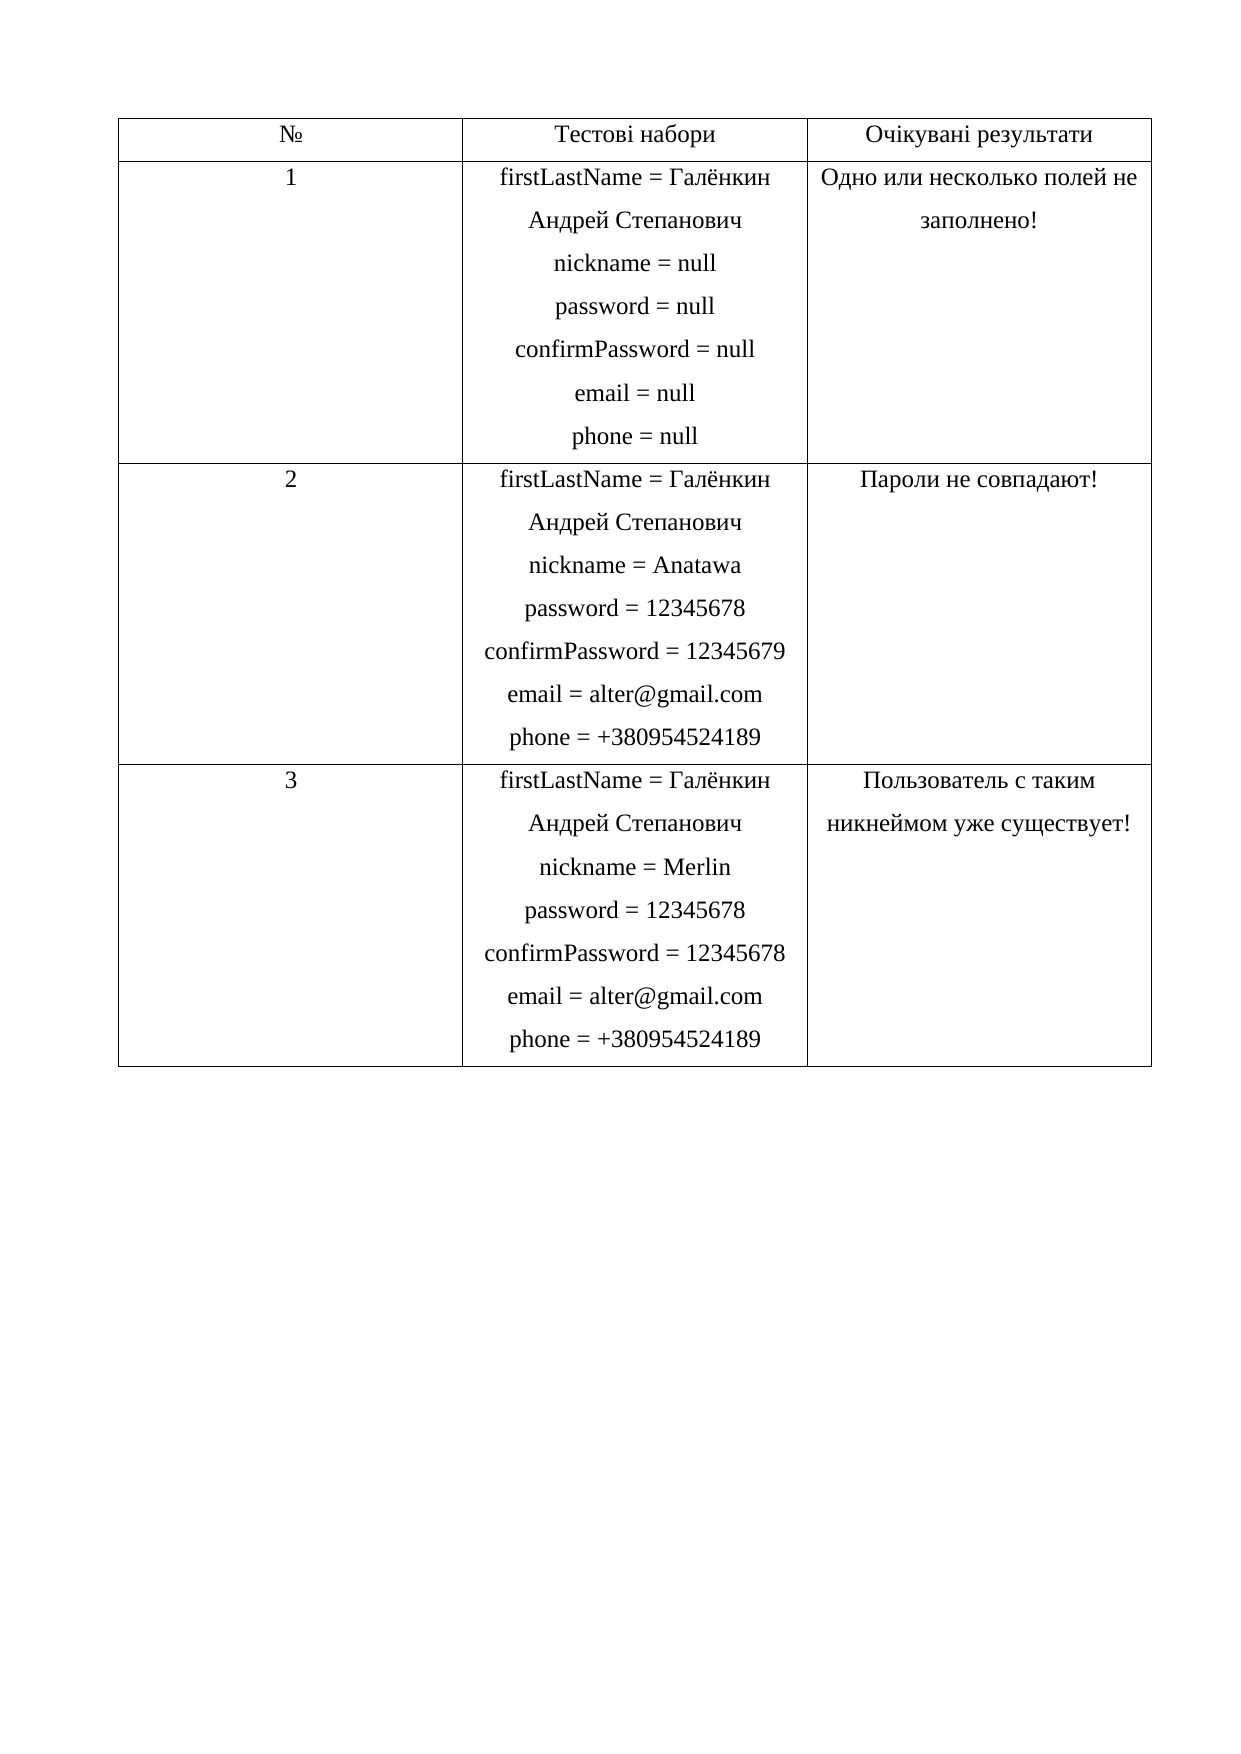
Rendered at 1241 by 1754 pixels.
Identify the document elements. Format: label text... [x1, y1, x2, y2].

table_cell 1 [119, 162, 462, 463]
table_header Очікувані результати [808, 119, 1151, 161]
table_cell firstLastName = Галёнкин Андрей Степанович nickname = Merlin password = 12345678 confirmPassword = 12345678 email = alter@gmail.com phone = +380954524189 [463, 765, 807, 1066]
table_cell 3 [119, 765, 462, 1066]
table_header Тестові набори [463, 119, 807, 161]
table_cell 2 [119, 464, 462, 764]
table_cell firstLastName = Галёнкин Андрей Степанович nickname = null password = null confirmPassword = null email = null phone = null [463, 162, 807, 463]
table_cell firstLastName = Галёнкин Андрей Степанович nickname = Anatawa password = 12345678 confirmPassword = 12345679 email = alter@gmail.com phone = +380954524189 [463, 464, 807, 764]
table_header № [119, 119, 462, 161]
table_cell Одно или несколько полей не заполнено! [808, 162, 1151, 463]
table_cell Пароли не совпадают! [808, 464, 1151, 764]
table_cell Пользователь с таким никнеймом уже существует! [808, 765, 1151, 1066]
